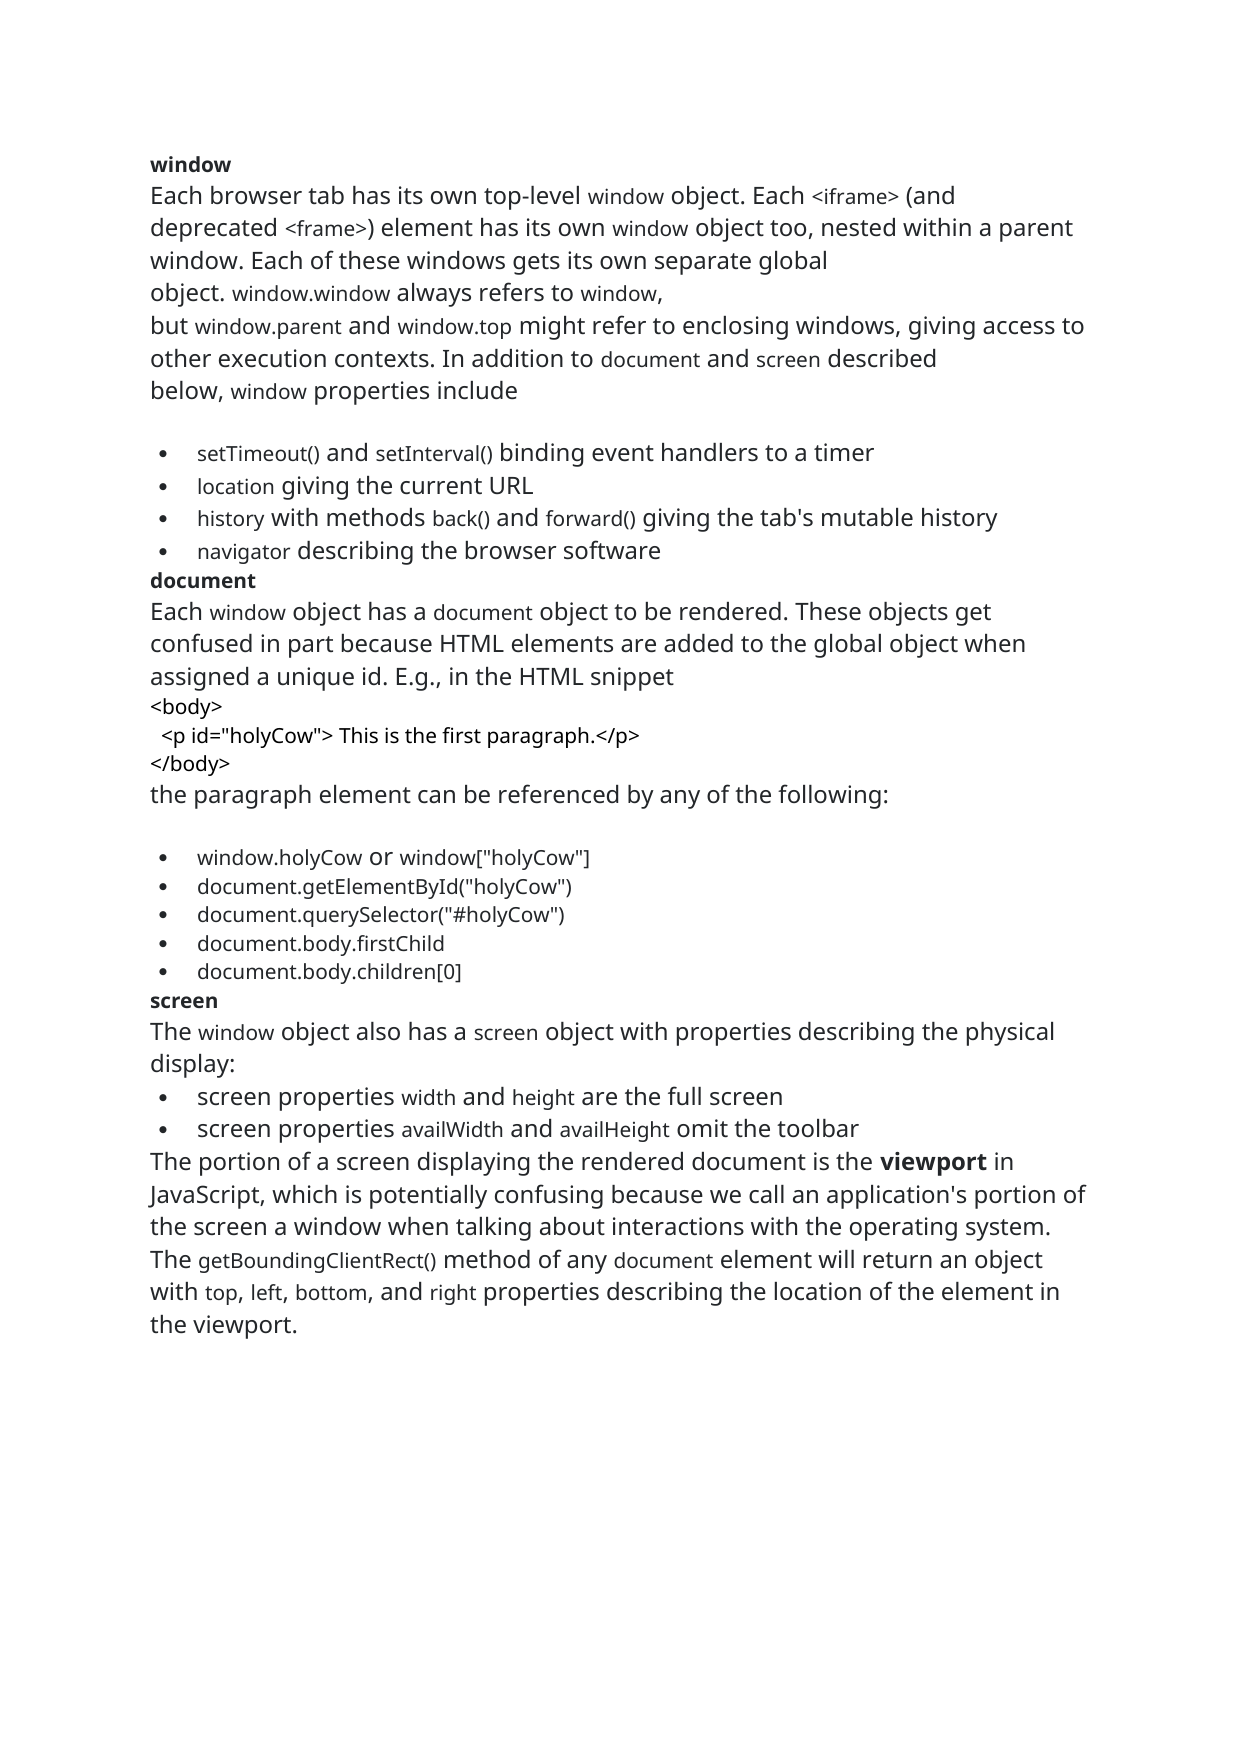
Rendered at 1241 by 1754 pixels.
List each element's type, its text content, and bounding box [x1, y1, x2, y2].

text document [150, 566, 1090, 595]
text The portion of a screen displaying the rendered document is the viewport in JavaScript, which is potentially confusing because we call an application's portion of the screen a window when talking about interactions with the operating system. The getBoundingClientRect() method of any document element will return an object with top, left, bottom, and right properties describing the location of the element in the viewport. [150, 1145, 1090, 1340]
list navigator describing the browser software [159, 534, 1090, 566]
list screen properties availWidth and availHeight omit the toolbar [159, 1112, 1090, 1145]
text </body> [150, 749, 1090, 778]
text the paragraph element can be referenced by any of the following: [150, 778, 1090, 810]
list screen properties width and height are the full screen [159, 1079, 1090, 1112]
text window [150, 150, 1090, 178]
list document.getElementById("holyCow") [159, 872, 1090, 901]
list setTimeout() and setInterval() binding event handlers to a timer [159, 436, 1090, 468]
list document.body.firstChild [159, 929, 1090, 957]
list document.querySelector("#holyCow") [159, 901, 1090, 929]
list location giving the current URL [159, 468, 1090, 501]
list window.holyCow or window["holyCow"] [159, 839, 1090, 872]
text The window object also has a screen object with properties describing the physical display: [150, 1014, 1090, 1079]
text <p id="holyCow"> This is the first paragraph.</p> [150, 721, 1090, 749]
list history with methods back() and forward() giving the tab's mutable history [159, 501, 1090, 534]
text <body> [150, 692, 1090, 721]
text Each window object has a document object to be rendered. These objects get confused in part because HTML elements are added to the global object when assigned a unique id. E.g., in the HTML snippet [150, 595, 1090, 692]
text Each browser tab has its own top-level window object. Each <iframe> (and deprecated <frame>) element has its own window object too, nested within a parent window. Each of these windows gets its own separate global object. window.window always refers to window, but window.parent and window.top might refer to enclosing windows, giving access to other execution contexts. In addition to document and screen described below, window properties include [150, 178, 1090, 407]
text screen [150, 986, 1090, 1014]
list document.body.children[0] [159, 957, 1090, 986]
